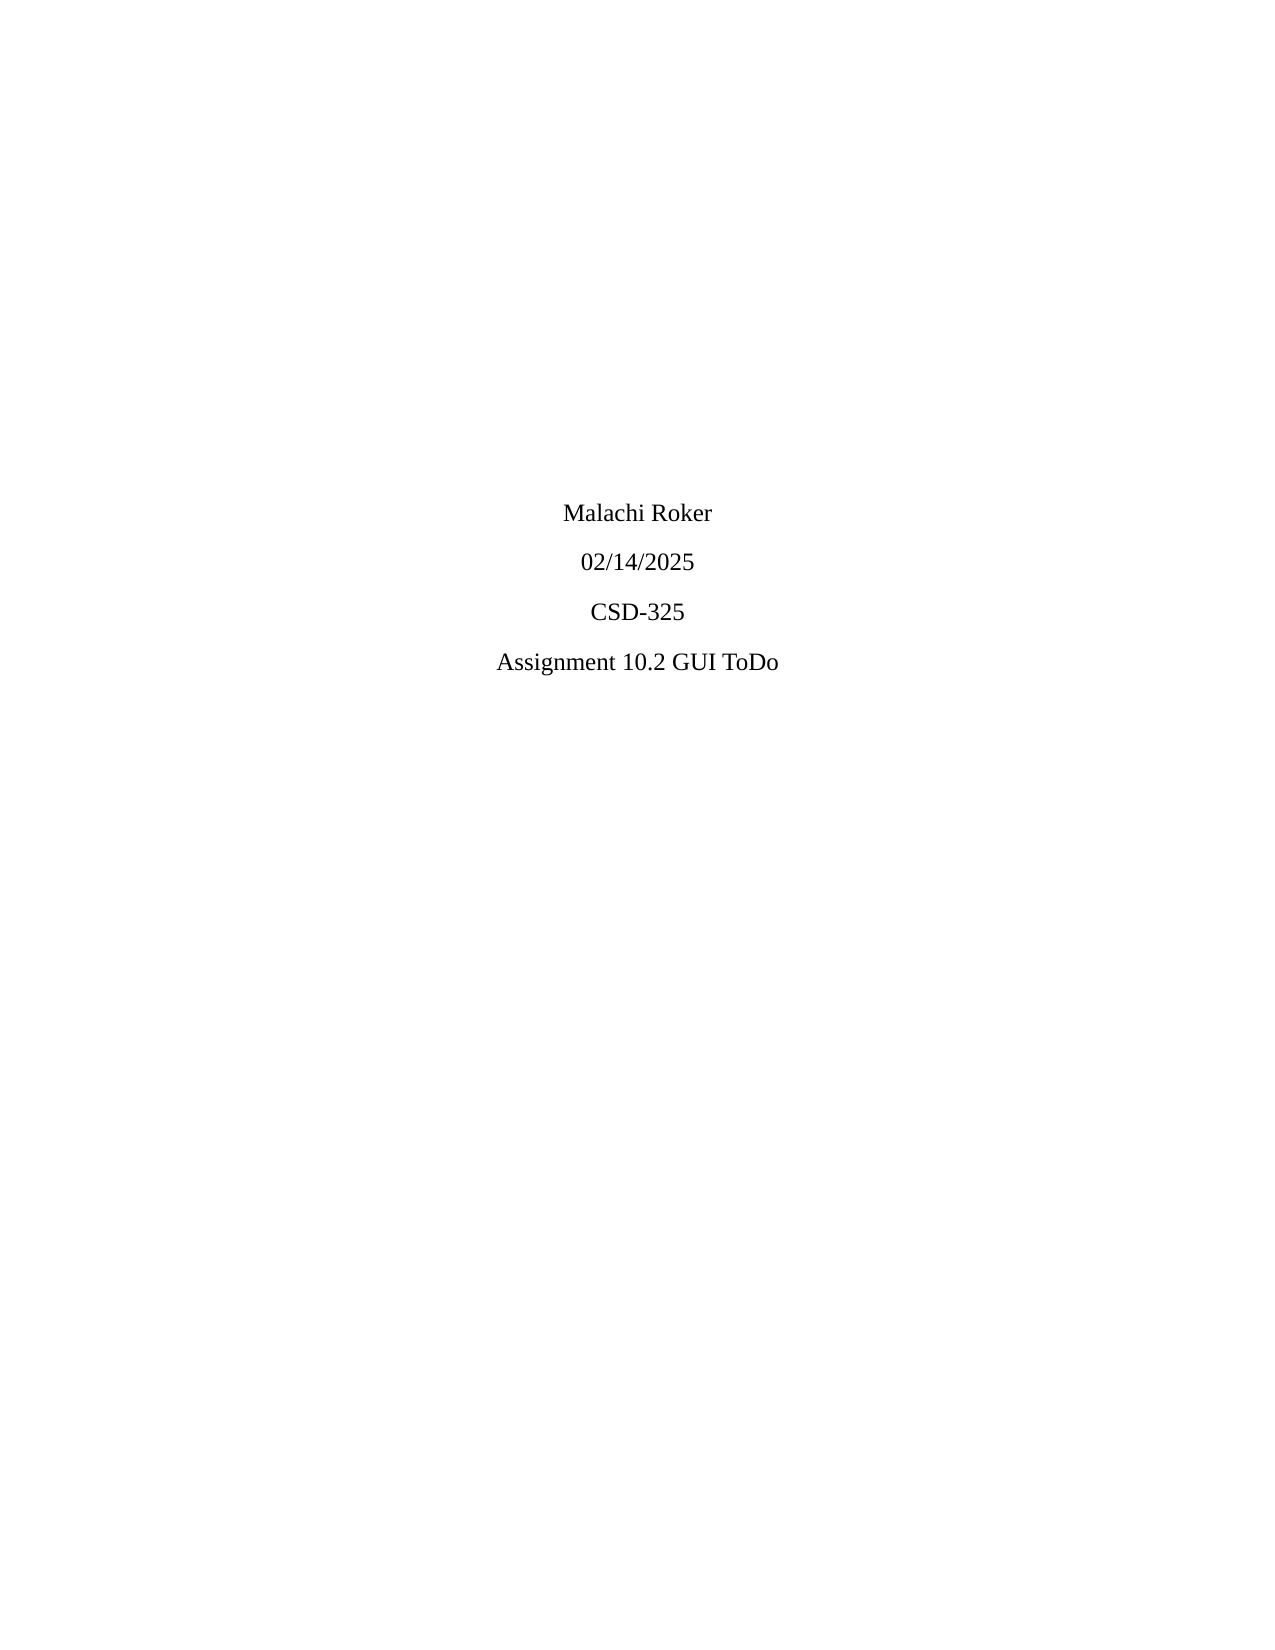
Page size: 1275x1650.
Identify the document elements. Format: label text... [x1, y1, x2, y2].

text Malachi Roker [150, 498, 1125, 527]
text Assignment 10.2 GUI ToDo [150, 647, 1125, 676]
text 02/14/2025 [150, 547, 1125, 576]
text CSD-325 [150, 597, 1125, 626]
